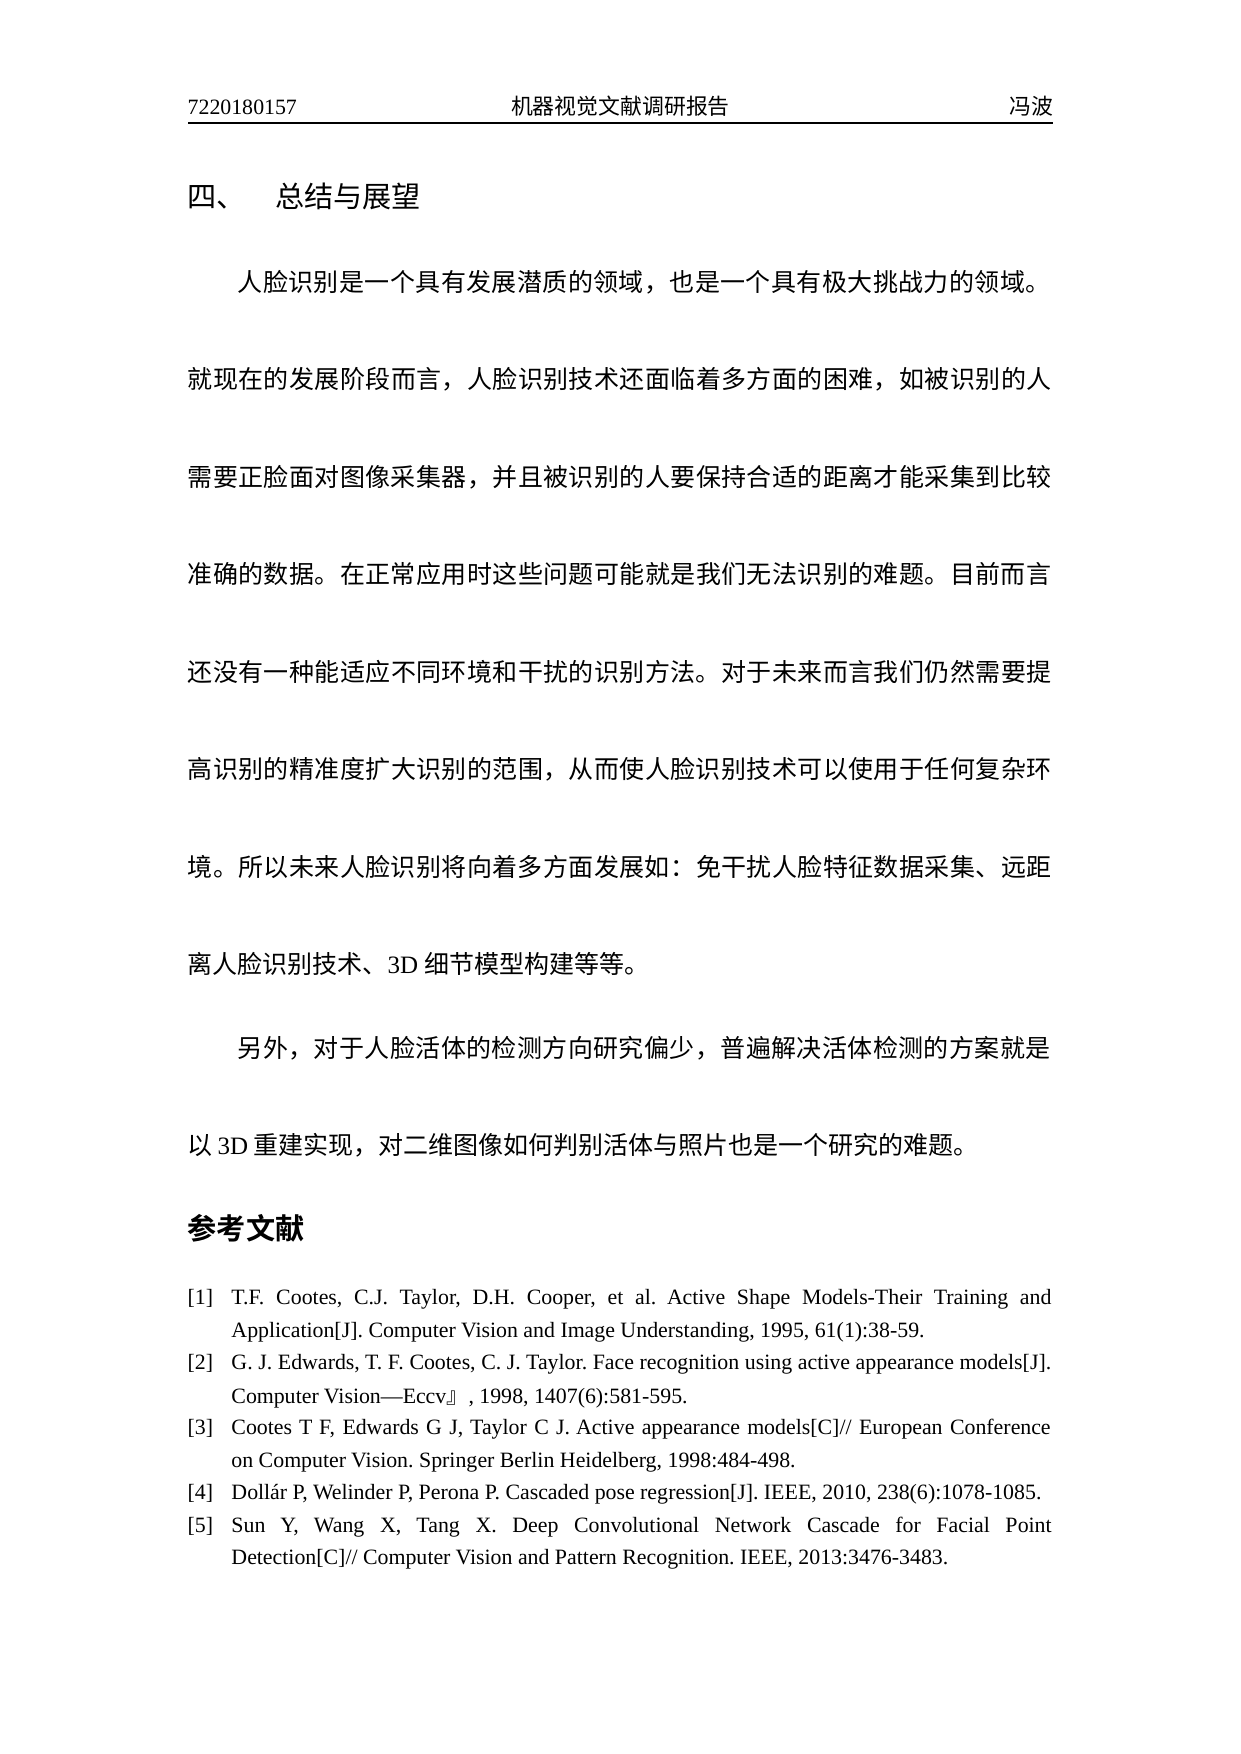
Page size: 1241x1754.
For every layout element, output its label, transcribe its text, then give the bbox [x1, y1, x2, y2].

text 参考文献 [187, 1194, 1053, 1259]
list Cootes T F, Edwards G J, Taylor C J. Active appearance models[C]// European Conference on Computer Vision. Springer Berlin Heidelberg, 1998:484-498. [187, 1411, 1053, 1476]
list T.F. Cootes, C.J. Taylor, D.H. Cooper, et al. Active Shape Models-Their Training and Application[J]. Computer Vision and Image Understanding, 1995, 61(1):38-59. [187, 1281, 1053, 1346]
list Dollár P, Welinder P, Perona P. Cascaded pose regression[J]. IEEE, 2010, 238(6):1078-1085. [187, 1476, 1053, 1508]
list 总结与展望 [187, 162, 1053, 227]
list Sun Y, Wang X, Tang X. Deep Convolutional Network Cascade for Facial Point Detection[C]// Computer Vision and Pattern Recognition. IEEE, 2013:3476-3483. [187, 1508, 1053, 1573]
list G. J. Edwards, T. F. Cootes, C. J. Taylor. Face recognition using active appearance models[J]. Computer Vision—Eccv』, 1998, 1407(6):581-595. [187, 1346, 1053, 1411]
text 人脸识别是一个具有发展潜质的领域，也是一个具有极大挑战力的领域。就现在的发展阶段而言，人脸识别技术还面临着多方面的困难，如被识别的人需要正脸面对图像采集器，并且被识别的人要保持合适的距离才能采集到比较准确的数据。在正常应用时这些问题可能就是我们无法识别的难题。目前而言还没有一种能适应不同环境和干扰的识别方法。对于未来而言我们仍然需要提高识别的精准度扩大识别的范围，从而使人脸识别技术可以使用于任何复杂环境。所以未来人脸识别将向着多方面发展如：免干扰人脸特征数据采集、远距离人脸识别技术、3D 细节模型构建等等。 [187, 248, 1053, 996]
text 另外，对于人脸活体的检测方向研究偏少，普遍解决活体检测的方案就是以3D重建实现，对二维图像如何判别活体与照片也是一个研究的难题。 [187, 1014, 1053, 1176]
